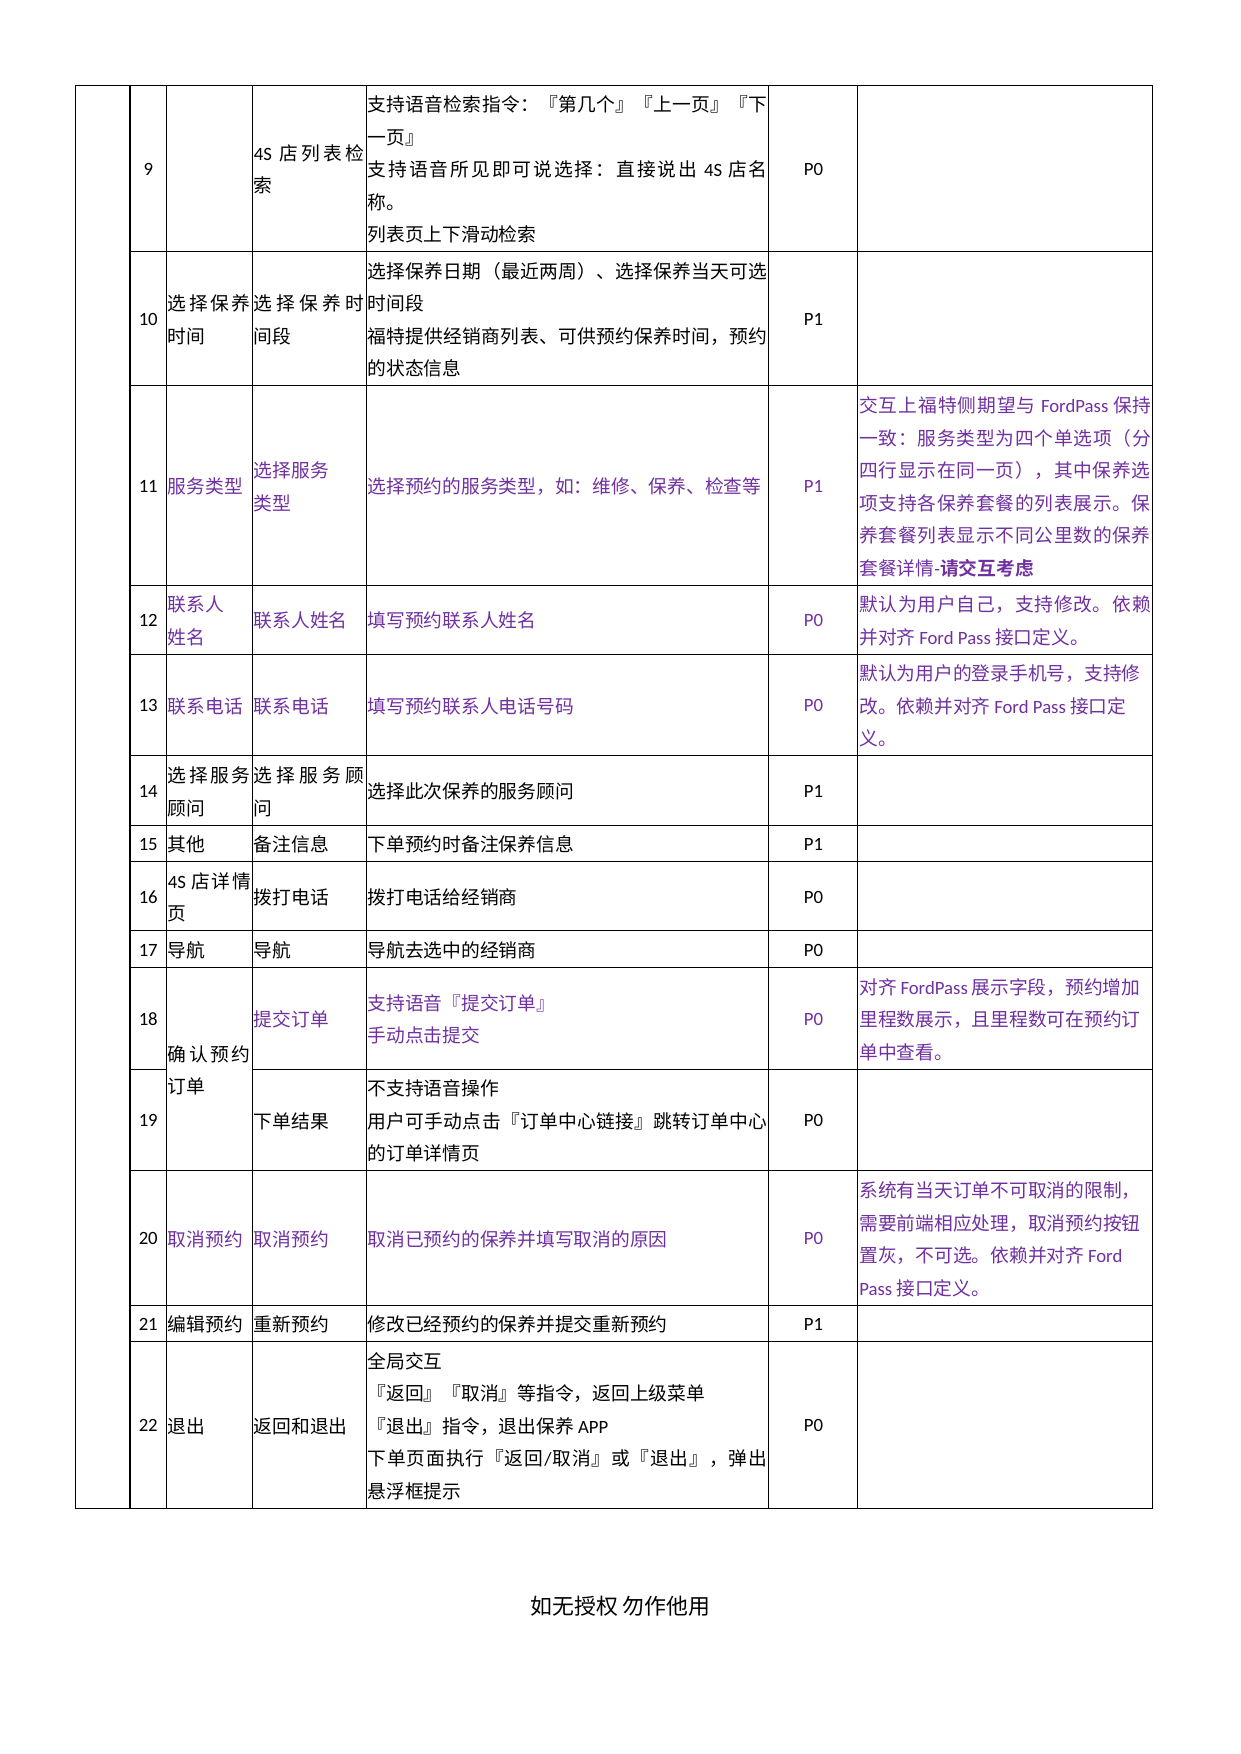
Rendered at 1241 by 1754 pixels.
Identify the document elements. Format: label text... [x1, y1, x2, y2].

table_cell 重新预约 [253, 1306, 366, 1341]
table_cell P0 [769, 586, 857, 654]
table_cell 16 [131, 862, 166, 930]
table_cell 15 [131, 826, 166, 861]
table_cell P1 [769, 1306, 857, 1341]
table_cell 默认为用户的登录手机号，支持修改。依赖并对齐Ford Pass 接口定义。 [858, 655, 1152, 755]
table_cell 拨打电话给经销商 [367, 862, 768, 930]
table_cell 4S店列表检索 [253, 86, 366, 251]
table_cell [858, 826, 1152, 861]
table_cell P0 [769, 968, 857, 1069]
table_cell 拨打电话 [253, 862, 366, 930]
table_cell 22 [131, 1342, 166, 1508]
table_cell P1 [769, 252, 857, 385]
table_cell P0 [769, 86, 857, 251]
table_cell 填写预约联系人电话号码 [367, 655, 768, 755]
table_cell 确认预约订单 [167, 968, 252, 1170]
table_cell 选择预约的服务类型，如：维修、保养、检查等 [367, 386, 768, 584]
table_cell P1 [769, 386, 857, 584]
table_cell 联系电话 [167, 655, 252, 755]
table_cell 全局交互 『返回』『取消』等指令，返回上级菜单 『退出』指令，退出保养 APP 下单页面执行『返回/取消』或『退出』，弹出悬浮框提示 [367, 1342, 768, 1508]
table_cell 支持语音『提交订单』 手动点击提交 [367, 968, 768, 1069]
table_cell 退出 [167, 1342, 252, 1508]
table_cell 导航去选中的经销商 [367, 931, 768, 967]
table_cell 返回和退出 [253, 1342, 366, 1508]
table_cell [858, 931, 1152, 967]
table_cell 系统有当天订单不可取消的限制，需要前端相应处理，取消预约按钮置灰，不可选。依赖并对齐Ford Pass 接口定义。 [858, 1171, 1152, 1304]
table_cell 下单结果 [253, 1070, 366, 1170]
table_cell 13 [131, 655, 166, 755]
table_cell 联系电话 [253, 655, 366, 755]
table_cell [858, 1342, 1152, 1508]
table_cell 11 [131, 386, 166, 584]
table_cell 19 [131, 1070, 166, 1170]
table_cell [858, 862, 1152, 930]
table_cell 12 [131, 586, 166, 654]
table_cell [858, 1306, 1152, 1341]
table_cell 填写预约联系人姓名 [367, 586, 768, 654]
table_cell 选择服务顾问 [167, 756, 252, 824]
table_cell P0 [769, 862, 857, 930]
table_cell 服务类型 [167, 386, 252, 584]
table_cell P0 [769, 655, 857, 755]
table_cell 14 [131, 756, 166, 824]
table_cell 4S店详情页 [167, 862, 252, 930]
table_cell P0 [769, 1171, 857, 1304]
table_cell 选择此次保养的服务顾问 [367, 756, 768, 824]
table_cell 导航 [253, 931, 366, 967]
table_cell P0 [769, 1070, 857, 1170]
table_cell [858, 252, 1152, 385]
table_cell 取消预约 [167, 1171, 252, 1304]
table_cell 联系人 姓名 [167, 586, 252, 654]
table_cell 选择保养时间 [167, 252, 252, 385]
table_cell 备注信息 [253, 826, 366, 861]
table_cell 9 [131, 86, 166, 251]
table_cell 编辑预约 [167, 1306, 252, 1341]
table_cell P1 [769, 756, 857, 824]
table_cell 对齐FordPass展示字段，预约增加里程数展示，且里程数可在预约订单中查看。 [858, 968, 1152, 1069]
table_cell [858, 86, 1152, 251]
table_cell 导航 [167, 931, 252, 967]
table_cell 提交订单 [253, 968, 366, 1069]
table_cell 选择保养时间段 [253, 252, 366, 385]
table_cell 修改已经预约的保养并提交重新预约 [367, 1306, 768, 1341]
table_cell 下单预约时备注保养信息 [367, 826, 768, 861]
table_cell 不支持语音操作 用户可手动点击『订单中心链接』跳转订单中心的订单详情页 [367, 1070, 768, 1170]
table_cell 10 [131, 252, 166, 385]
table_cell 选择服务顾问 [253, 756, 366, 824]
table_cell 20 [131, 1171, 166, 1304]
table_cell [858, 756, 1152, 824]
table_cell 联系人姓名 [253, 586, 366, 654]
table_cell 支持语音检索指令：『第几个』『上一页』『下一页』 支持语音所见即可说选择：直接说出4S店名称。 列表页上下滑动检索 [367, 86, 768, 251]
table_cell [858, 1070, 1152, 1170]
table_cell 其他 [167, 826, 252, 861]
table_cell P0 [769, 931, 857, 967]
table_cell 默认为用户自己，支持修改。依赖并对齐Ford Pass 接口定义。 [858, 586, 1152, 654]
table_cell 17 [131, 931, 166, 967]
table_cell 选择保养日期（最近两周）、选择保养当天可选时间段 福特提供经销商列表、可供预约保养时间，预约的状态信息 [367, 252, 768, 385]
table_cell 交互上福特侧期望与FordPass保持一致：服务类型为四个单选项（分四行显示在同一页），其中保养选项支持各保养套餐的列表展示。保养套餐列表显示不同公里数的保养套餐详情-请交互考虑 [858, 386, 1152, 584]
table_cell 取消已预约的保养并填写取消的原因 [367, 1171, 768, 1304]
table_cell 18 [131, 968, 166, 1069]
table_cell 选择服务 类型 [253, 386, 366, 584]
table_cell 取消预约 [253, 1171, 366, 1304]
table_cell P1 [769, 826, 857, 861]
table_cell P0 [769, 1342, 857, 1508]
table_cell 21 [131, 1306, 166, 1341]
